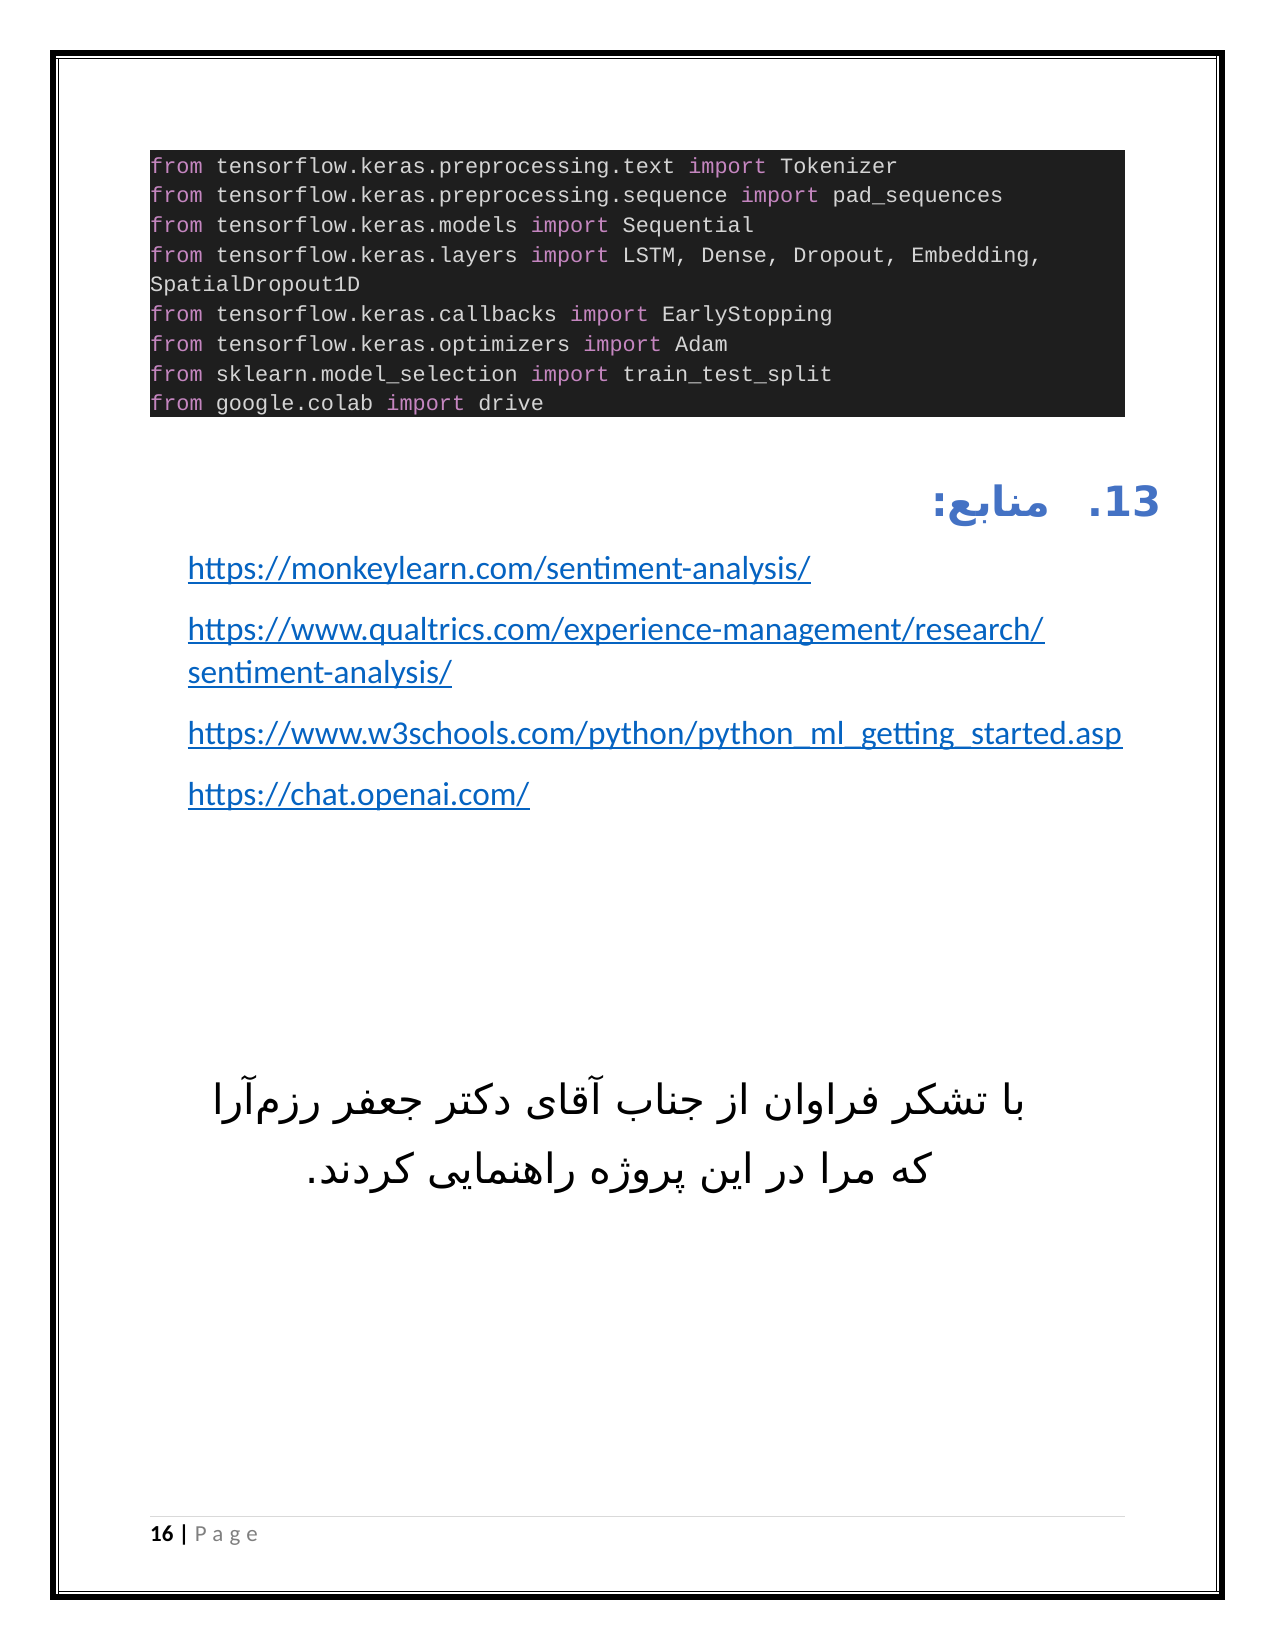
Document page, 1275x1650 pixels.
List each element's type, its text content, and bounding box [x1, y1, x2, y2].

text from tensorflow.keras.preprocessing.sequence import pad_sequences [150, 180, 1125, 209]
text from tensorflow.keras.models import Sequential [150, 209, 1125, 239]
text from tensorflow.keras.callbacks import EarlyStopping [150, 298, 1125, 328]
text from google.colab import drive [150, 387, 1125, 417]
text با تشکر فراوان از جناب آقای دکتر جعفر رزم‌آرا [150, 1076, 1087, 1124]
text که مرا در این پروژه راهنمایی کردند. [150, 1145, 1087, 1193]
text https://www.w3schools.com/python/python_ml_getting_started.asp [187, 712, 1125, 753]
text from tensorflow.keras.optimizers import Adam [150, 328, 1125, 358]
text from tensorflow.keras.preprocessing.text import Tokenizer [150, 150, 1125, 180]
list منابع: [150, 478, 1087, 526]
text https://chat.openai.com/ [187, 773, 1125, 813]
text https://monkeylearn.com/sentiment-analysis/ [187, 547, 1125, 588]
text https://www.qualtrics.com/experience-management/research/sentiment-analysis/ [187, 607, 1125, 692]
text from sklearn.model_selection import train_test_split [150, 358, 1125, 387]
text from tensorflow.keras.layers import LSTM, Dense, Dropout, Embedding, SpatialDropout1D [150, 239, 1125, 298]
